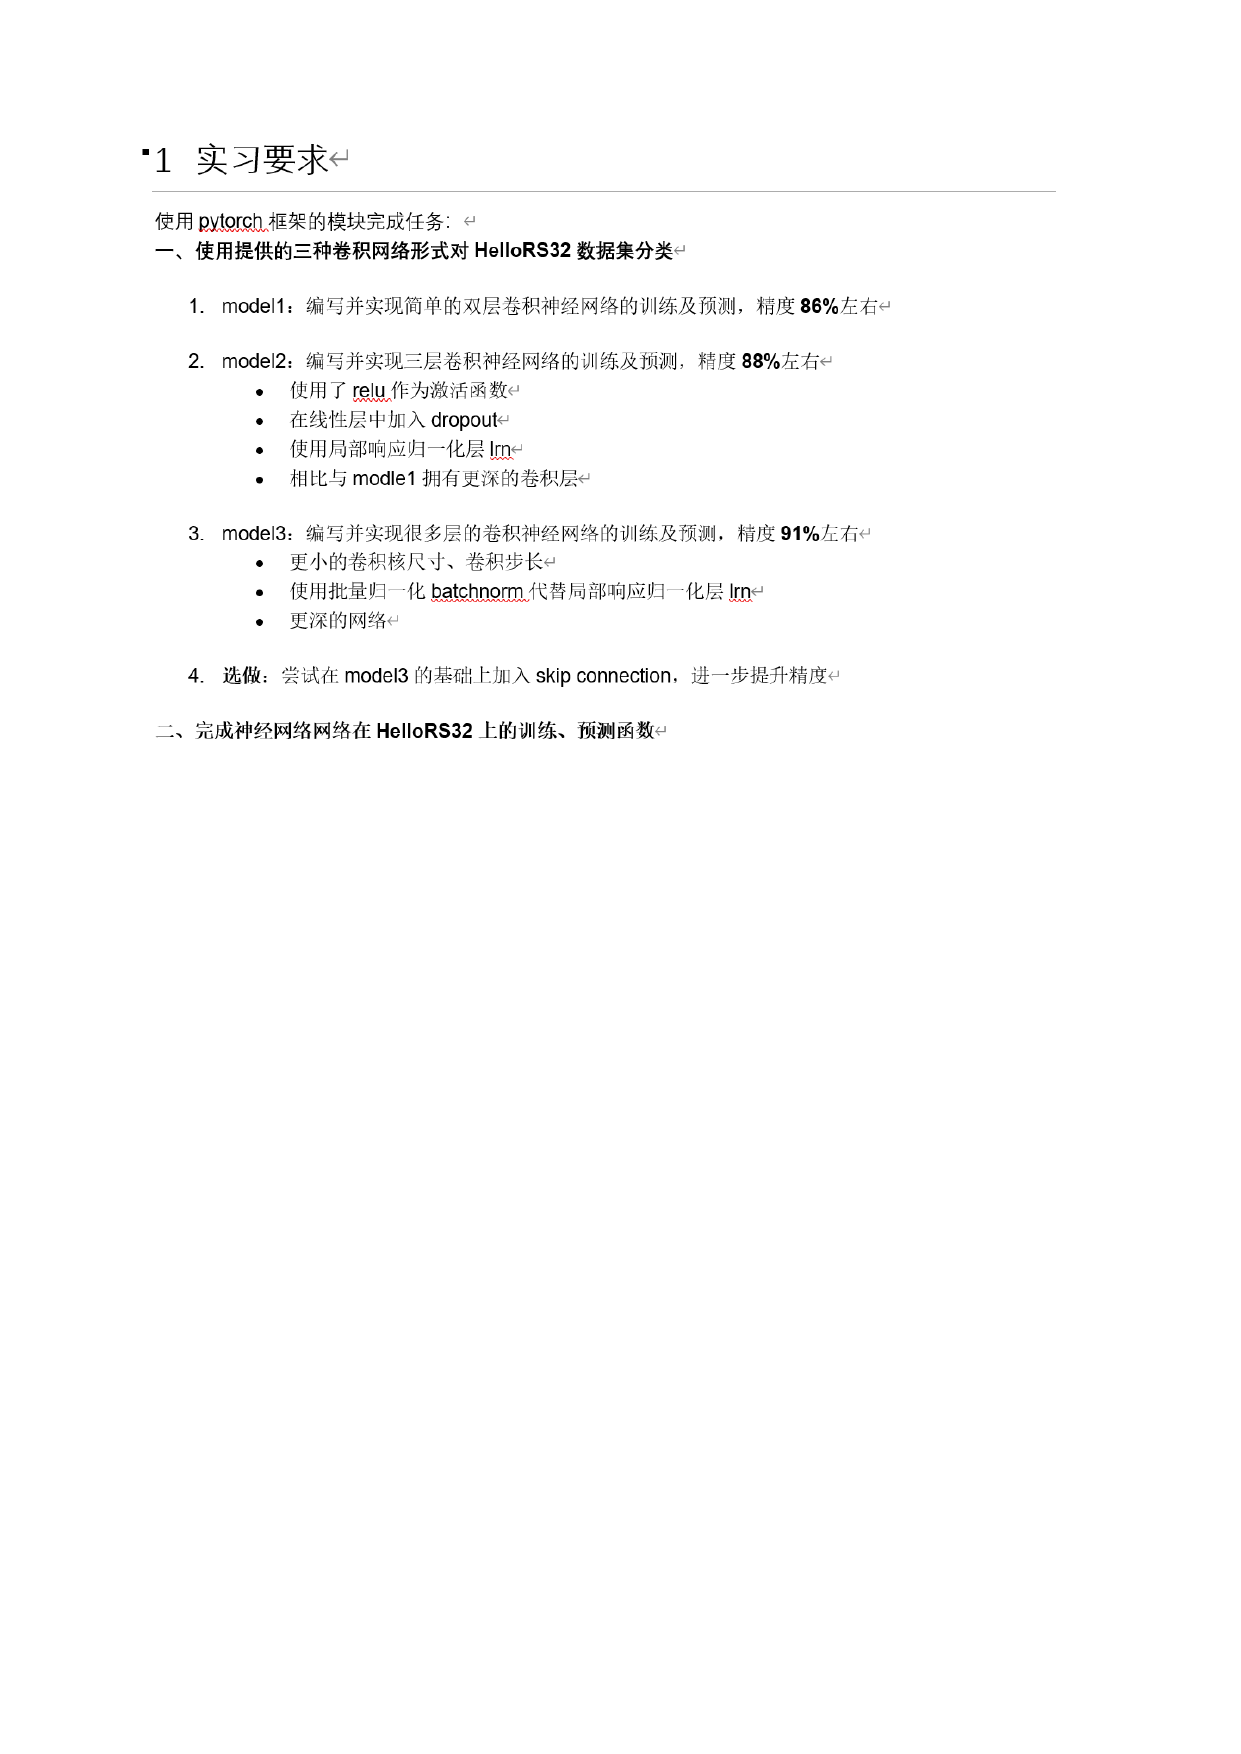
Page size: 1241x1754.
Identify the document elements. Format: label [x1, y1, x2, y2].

picture [118, 129, 1123, 751]
